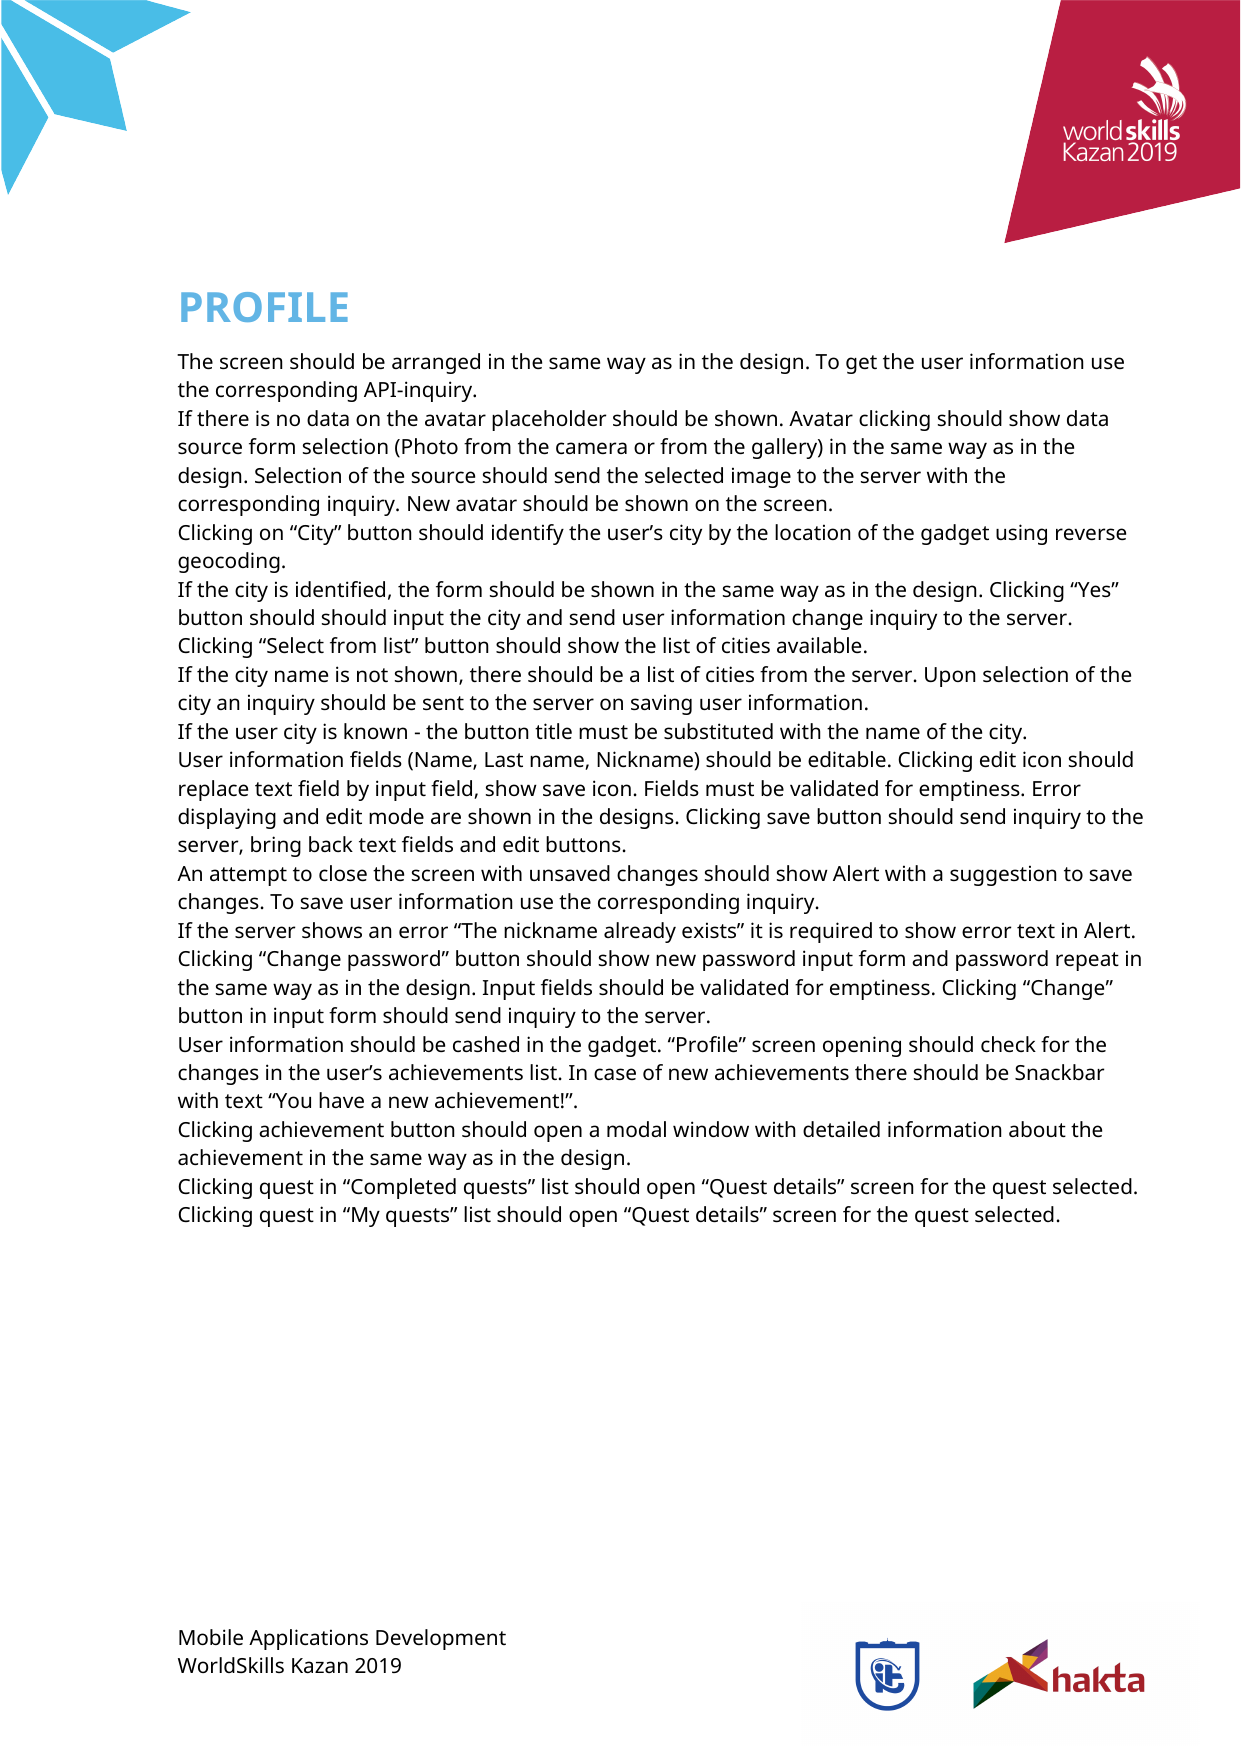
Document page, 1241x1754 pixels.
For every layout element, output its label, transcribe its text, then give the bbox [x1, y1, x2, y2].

text An attempt to close the screen with unsaved changes should show Alert with a suggestion to save changes. To save user information use the corresponding inquiry. [177, 859, 1152, 916]
text Clicking “Change password” button should show new password input form and password repeat in the same way as in the design. Input fields should be validated for emptiness. Clicking “Change” button in input form should send inquiry to the server. [177, 944, 1152, 1030]
text The screen should be arranged in the same way as in the design. To get the user information use the corresponding API-inquiry. [177, 347, 1152, 404]
text User information should be cashed in the gadget. “Profile” screen opening should check for the changes in the user’s achievements list. In case of new achievements there should be Snackbar with text “You have a new achievement!”. [177, 1030, 1152, 1115]
text If the user city is known - the button title must be substituted with the name of the city. [177, 717, 1152, 745]
text Clicking achievement button should open a modal window with detailed information about the achievement in the same way as in the design. [177, 1115, 1152, 1172]
title Profile [177, 278, 1152, 335]
picture [1, 0, 1241, 1754]
text If the city is identified, the form should be shown in the same way as in the design. Clicking “Yes” button should should input the city and send user information change inquiry to the server. Clicking “Select from list” button should show the list of cities available. [177, 575, 1152, 660]
text Clicking on “City” button should identify the user’s city by the location of the gadget using reverse geocoding. [177, 518, 1152, 575]
text If the city name is not shown, there should be a list of cities from the server. Upon selection of the city an inquiry should be sent to the server on saving user information. [177, 660, 1152, 717]
text User information fields (Name, Last name, Nickname) should be editable. Clicking edit icon should replace text field by input field, show save icon. Fields must be validated for emptiness. Error displaying and edit mode are shown in the designs. Clicking save button should send inquiry to the server, bring back text fields and edit buttons. [177, 745, 1152, 859]
text Clicking quest in “Completed quests” list should open “Quest details” screen for the quest selected. [177, 1172, 1152, 1200]
text Clicking quest in “My quests” list should open “Quest details” screen for the quest selected. [177, 1200, 1152, 1229]
text If the server shows an error “The nickname already exists” it is required to show error text in Alert. [177, 916, 1152, 944]
text If there is no data on the avatar placeholder should be shown. Avatar clicking should show data source form selection (Photo from the camera or from the gallery) in the same way as in the design. Selection of the source should send the selected image to the server with the corresponding inquiry. New avatar should be shown on the screen. [177, 404, 1152, 518]
